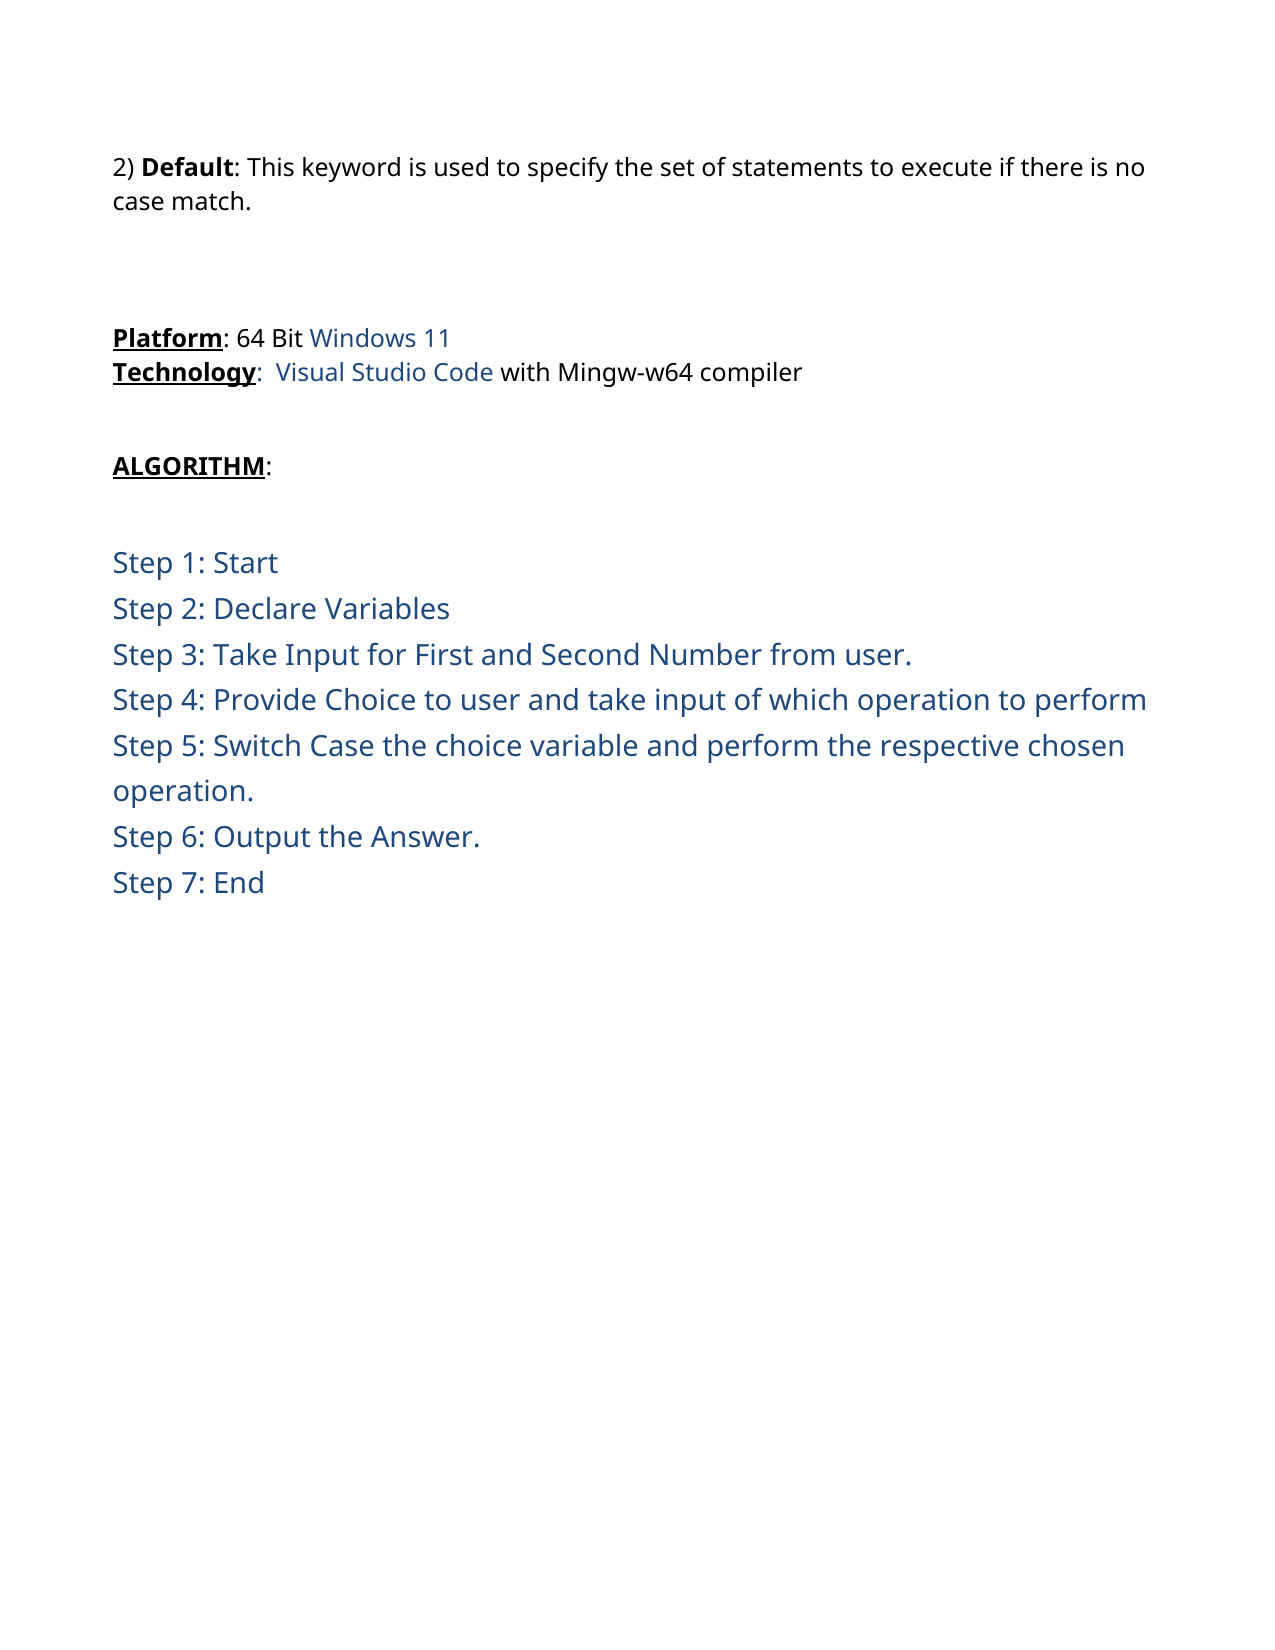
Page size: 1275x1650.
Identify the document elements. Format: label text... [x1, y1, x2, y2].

subtitle ALGORITHM: [112, 448, 1162, 482]
text Step 4: Provide Choice to user and take input of which operation to perform [112, 679, 1162, 719]
text Step 3: Take Input for First and Second Number from user. [112, 634, 1162, 673]
text Step 7: End [112, 862, 1162, 902]
text Step 6: Output the Answer. [112, 816, 1162, 856]
text Step 2: Declare Variables [112, 588, 1162, 628]
text Step 5: Switch Case the choice variable and perform the respective chosen operation. [112, 725, 1162, 810]
text Technology: Visual Studio Code with Mingw-w64 compiler [112, 354, 1162, 388]
text Platform: 64 Bit Windows 11 [112, 320, 1162, 354]
text Step 1: Start [112, 542, 1162, 582]
text 2) Default: This keyword is used to specify the set of statements to execute if there is no case match. [112, 150, 1162, 218]
